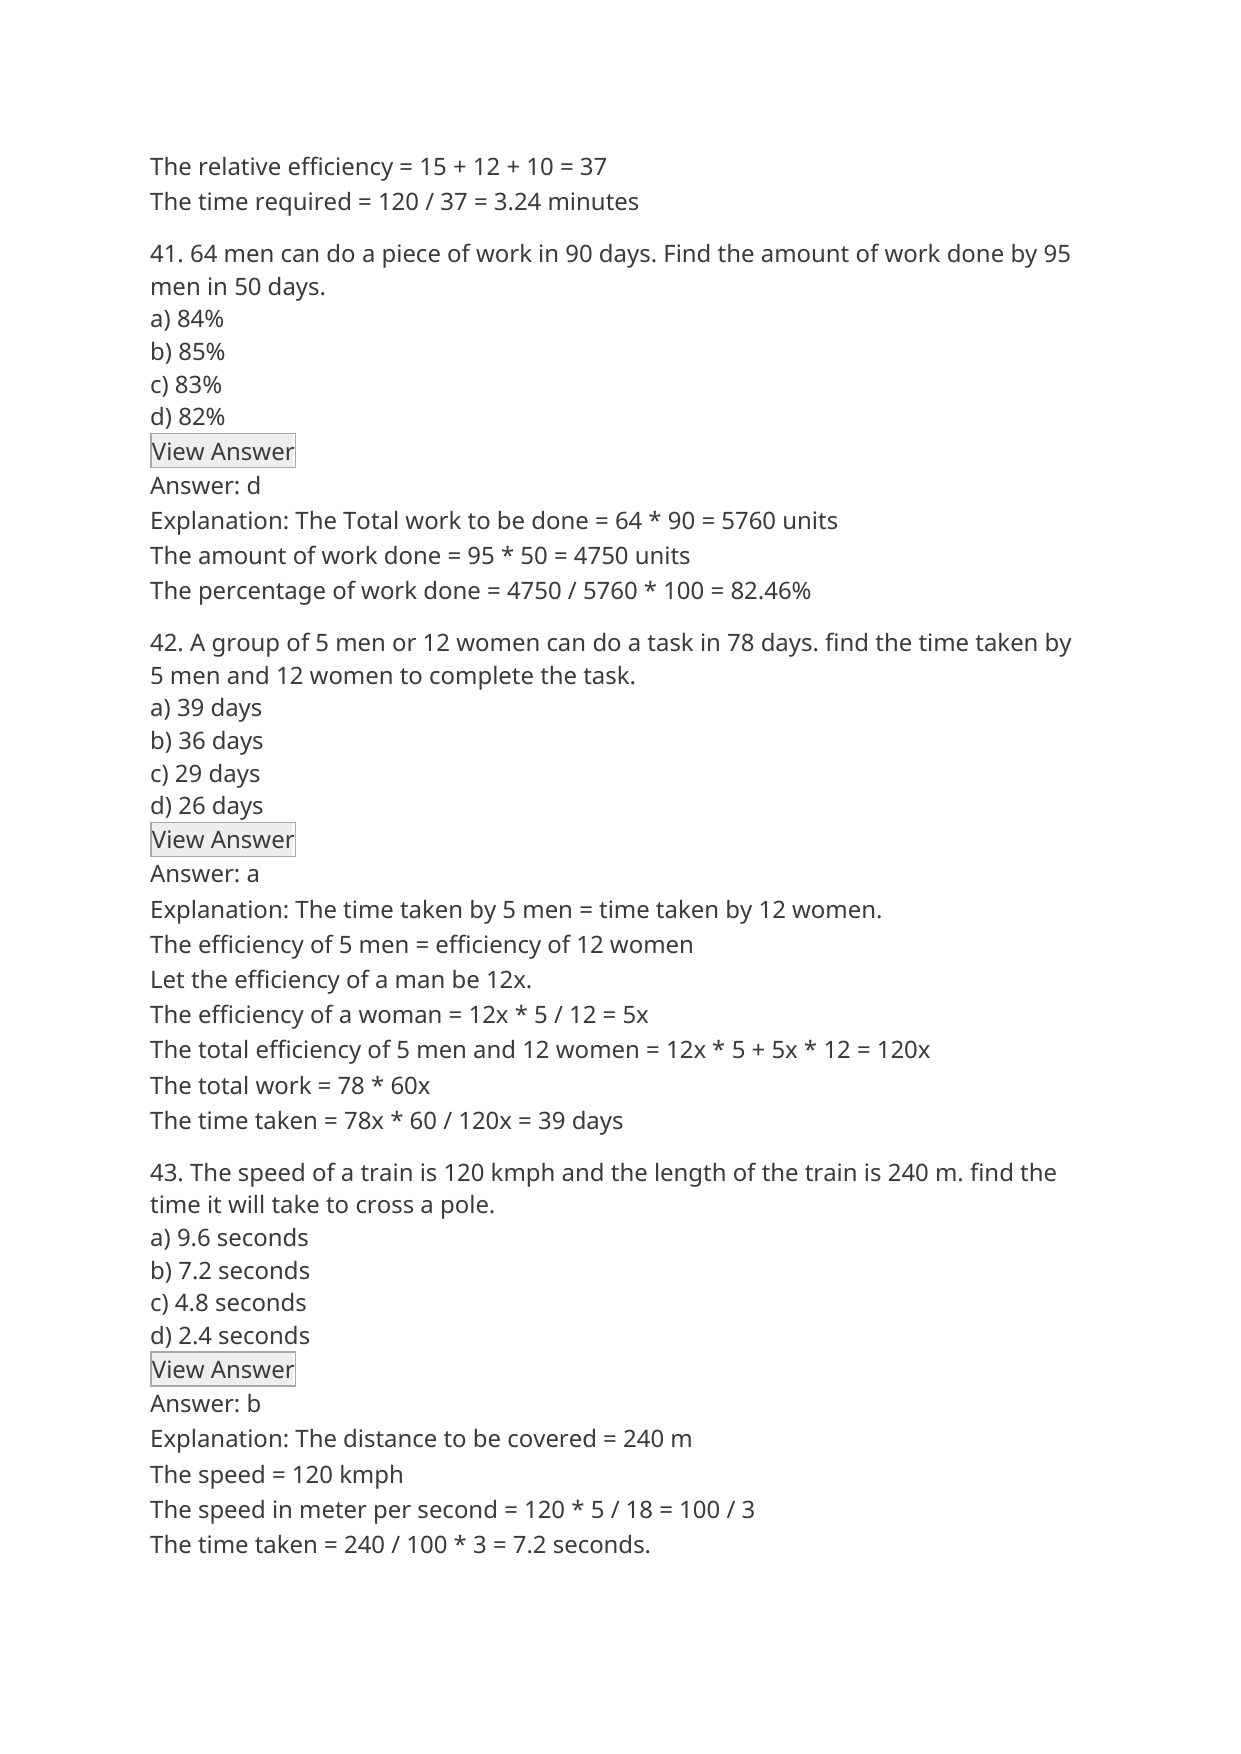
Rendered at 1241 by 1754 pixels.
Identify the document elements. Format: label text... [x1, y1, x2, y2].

text 42. A group of 5 men or 12 women can do a task in 78 days. find the time taken by 5 men and 12 women to complete the task. a) 39 days b) 36 days c) 29 days d) 26 days View Answer [150, 626, 1090, 857]
text Answer: b Explanation: The distance to be covered = 240 m The speed = 120 kmph The speed in meter per second = 120 * 5 / 18 = 100 / 3 The time taken = 240 / 100 * 3 = 7.2 seconds. [150, 1387, 1090, 1560]
text Answer: d Explanation: The Total work to be done = 64 * 90 = 5760 units The amount of work done = 95 * 50 = 4750 units The percentage of work done = 4750 / 5760 * 100 = 82.46% [150, 468, 1090, 607]
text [150, 150, 1090, 218]
text 41. 64 men can do a piece of work in 90 days. Find the amount of work done by 95 men in 50 days. a) 84% b) 85% c) 83% d) 82% View Answer [150, 237, 1090, 468]
text 43. The speed of a train is 120 kmph and the length of the train is 240 m. find the time it will take to cross a pole. a) 9.6 seconds b) 7.2 seconds c) 4.8 seconds d) 2.4 seconds View Answer [150, 1156, 1090, 1387]
text Answer: a Explanation: The time taken by 5 men = time taken by 12 women. The efficiency of 5 men = efficiency of 12 women Let the efficiency of a man be 12x. The efficiency of a woman = 12x * 5 / 12 = 5x The total efficiency of 5 men and 12 women = 12x * 5 + 5x * 12 = 120x The total work = 78 * 60x The time taken = 78x * 60 / 120x = 39 days [150, 857, 1090, 1136]
